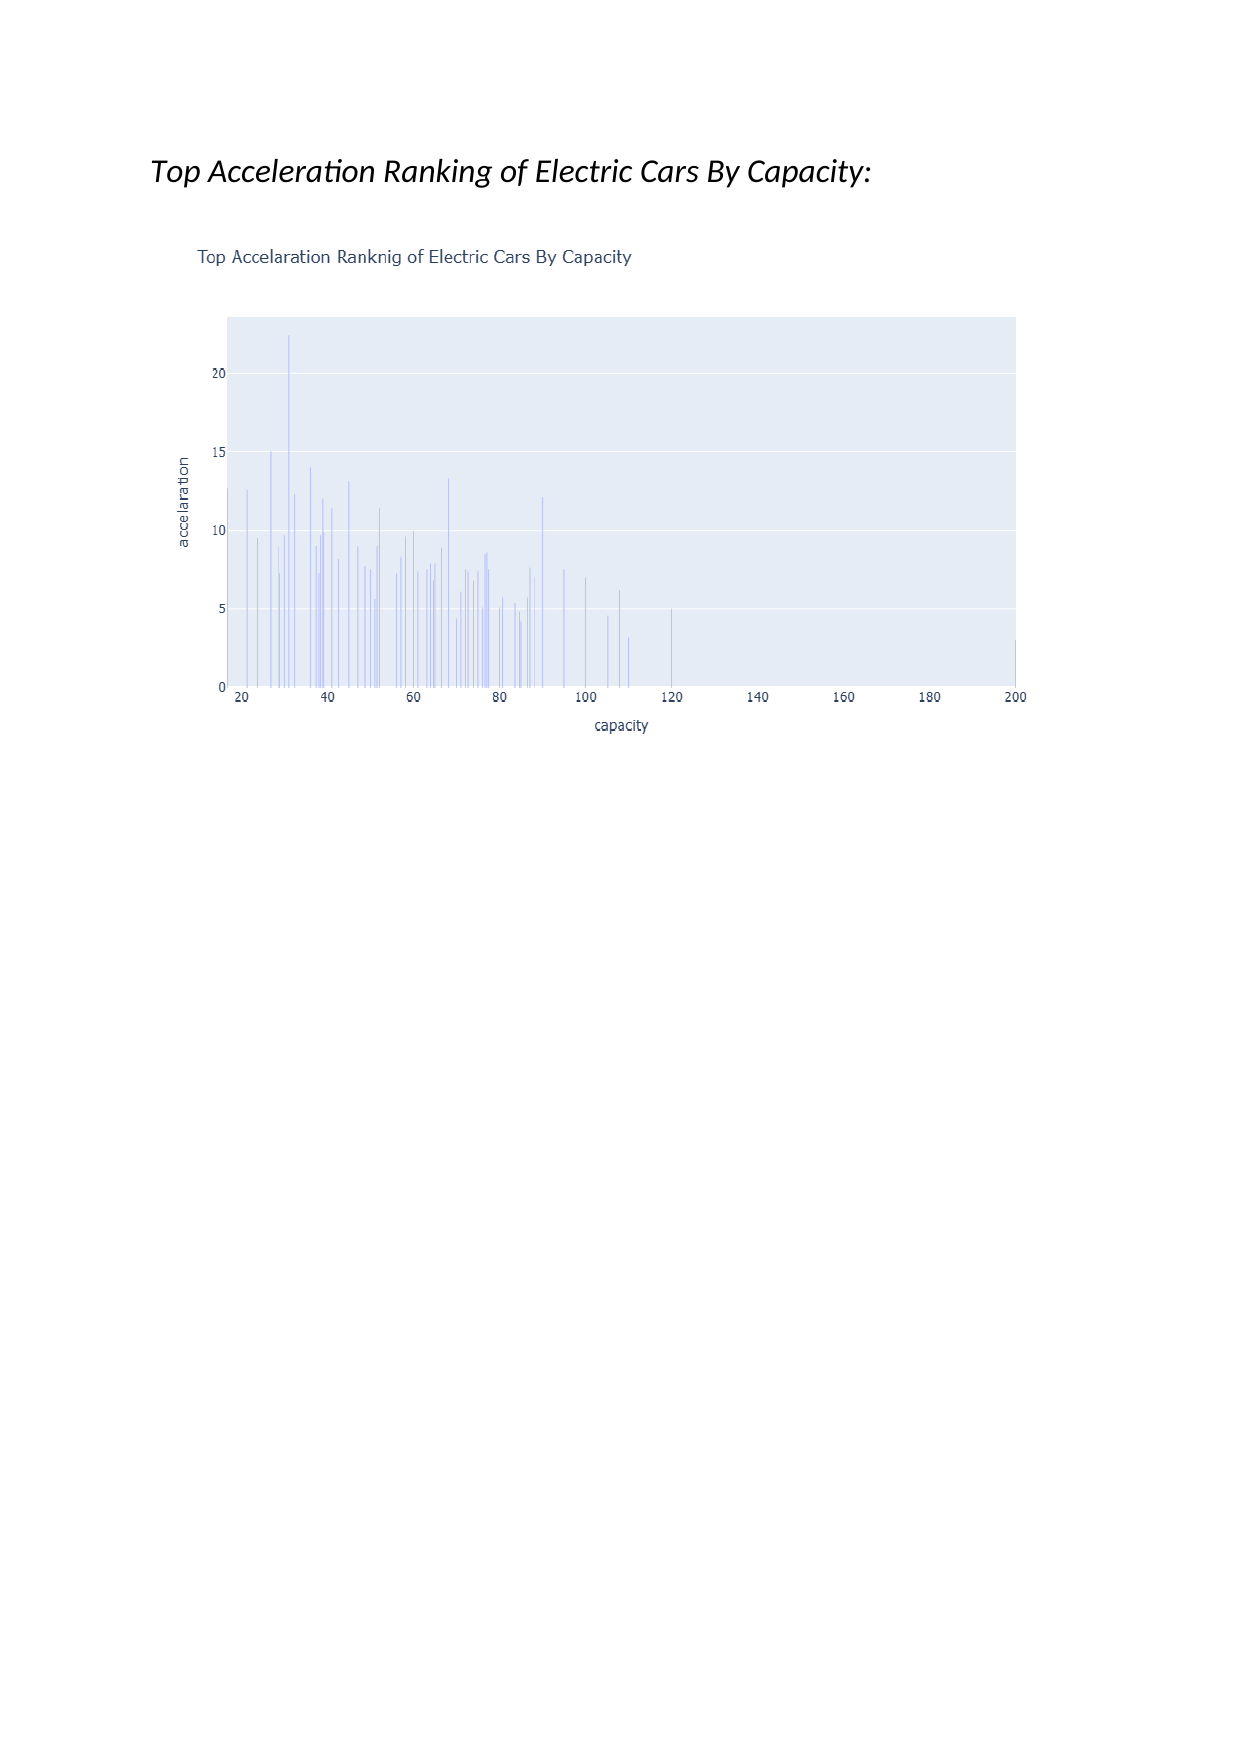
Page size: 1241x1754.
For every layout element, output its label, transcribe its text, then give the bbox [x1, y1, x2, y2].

picture [150, 210, 1091, 774]
text Top Acceleration Ranking of Electric Cars By Capacity: [150, 150, 1090, 191]
